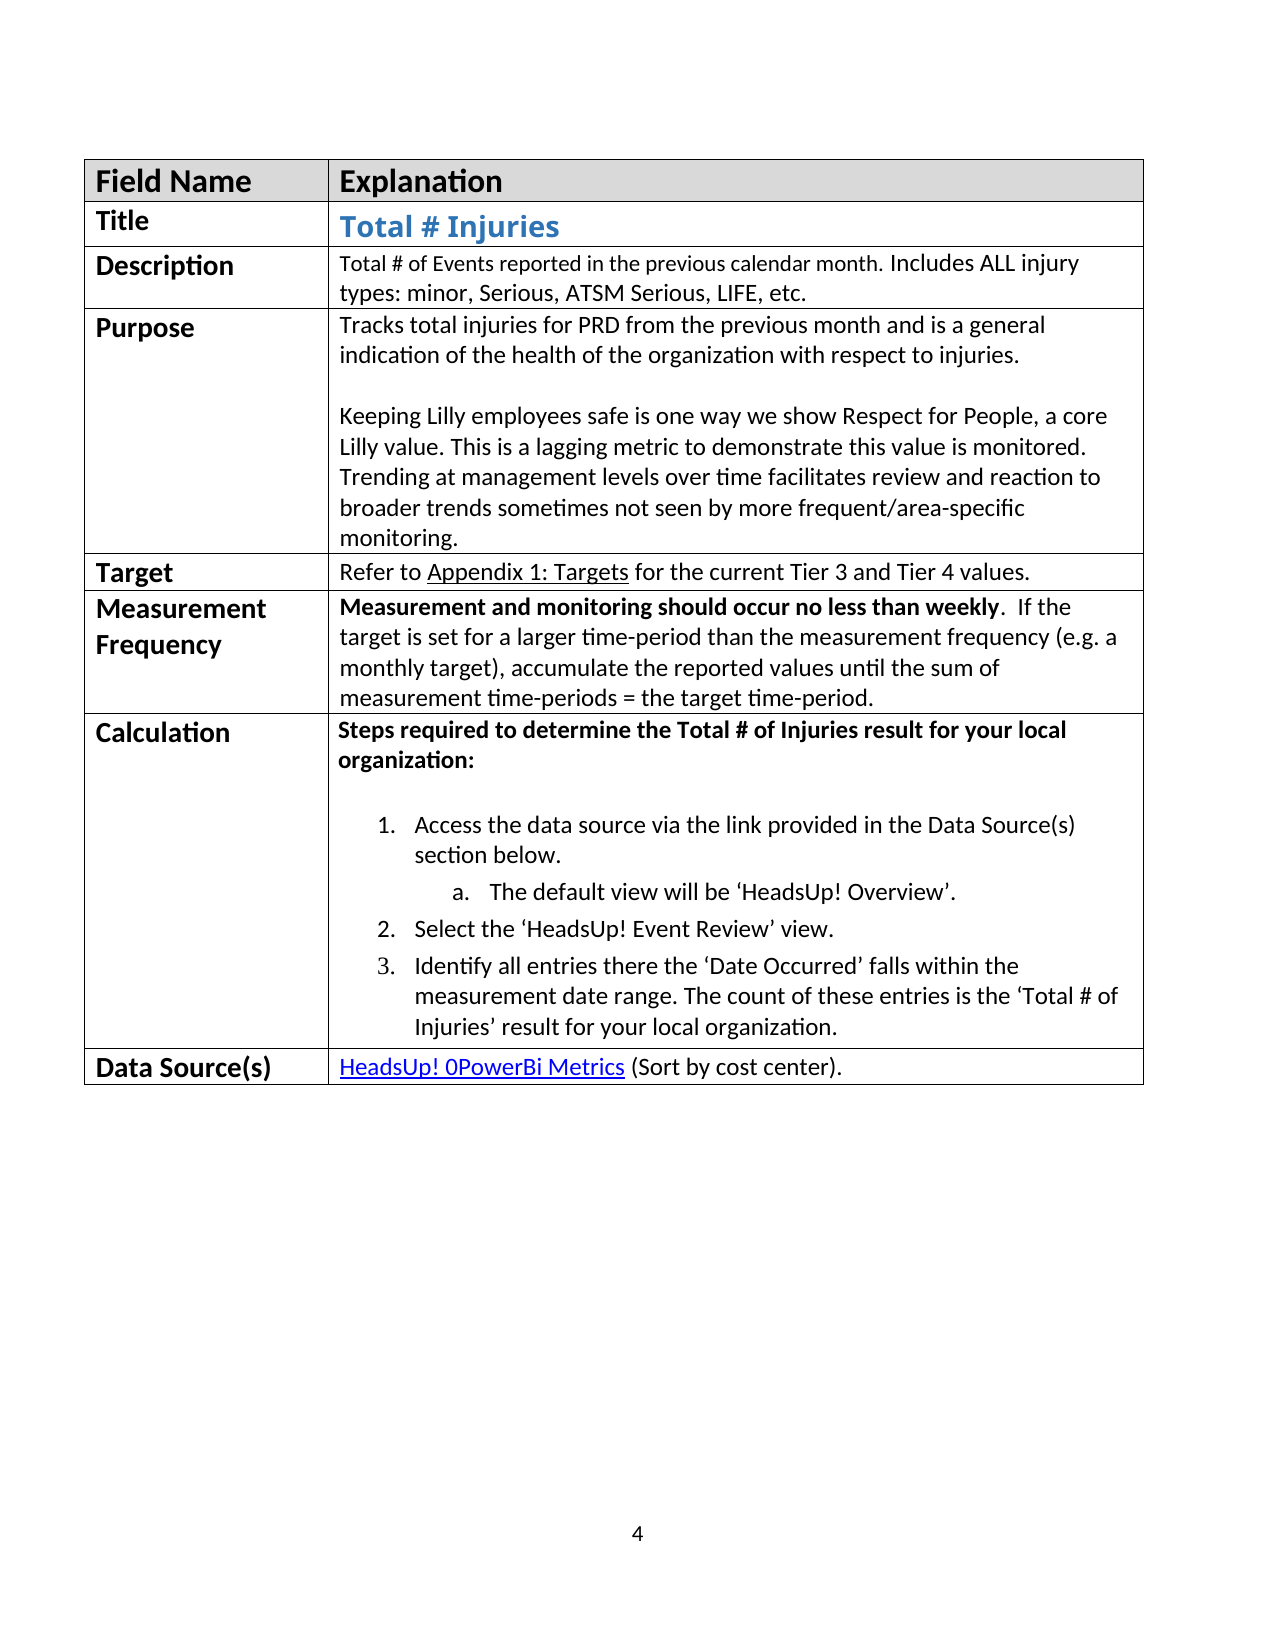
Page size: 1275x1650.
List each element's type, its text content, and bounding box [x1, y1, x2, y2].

table_cell Total # Injuries [329, 202, 1143, 246]
table_cell Measurement Frequency [85, 591, 328, 713]
table_cell Steps required to determine the Total # of Injuries result for your local organization: Access the data source via the link provided in the Data Source(s) section below. The default view will be ‘HeadsUp! Overview’. Select the ‘HeadsUp! Event Review’ view. Identify all entries there the ‘Date Occurred’ falls within the measurement date range. The count of these entries is the ‘Total # of Injuries’ result for your local organization. [329, 714, 1143, 1048]
table_cell Tracks total injuries for PRD from the previous month and is a general indication of the health of the organization with respect to injuries. Keeping Lilly employees safe is one way we show Respect for People, a core Lilly value. This is a lagging metric to demonstrate this value is monitored. Trending at management levels over time facilitates review and reaction to broader trends sometimes not seen by more frequent/area-specific monitoring. [329, 309, 1143, 553]
table_cell Refer to Appendix 1: Targets for the current Tier 3 and Tier 4 values. [329, 554, 1143, 589]
table_cell Total # of Events reported in the previous calendar month. Includes ALL injury types: minor, Serious, ATSM Serious, LIFE, etc. [329, 247, 1143, 308]
table_cell Description [85, 247, 328, 308]
table_cell Data Source(s) [85, 1049, 328, 1084]
table_cell Target [85, 554, 328, 589]
table_cell Calculation [85, 714, 328, 1048]
table_header Field Name [85, 160, 328, 201]
table_cell Title [85, 202, 328, 246]
table_cell Measurement and monitoring should occur no less than weekly. If the target is set for a larger time-period than the measurement frequency (e.g. a monthly target), accumulate the reported values until the sum of measurement time-periods = the target time-period. [329, 591, 1143, 713]
table_cell HeadsUp! 0PowerBi Metrics (Sort by cost center). [329, 1049, 1143, 1084]
table_cell Purpose [85, 309, 328, 553]
table_header Explanation [329, 160, 1143, 201]
